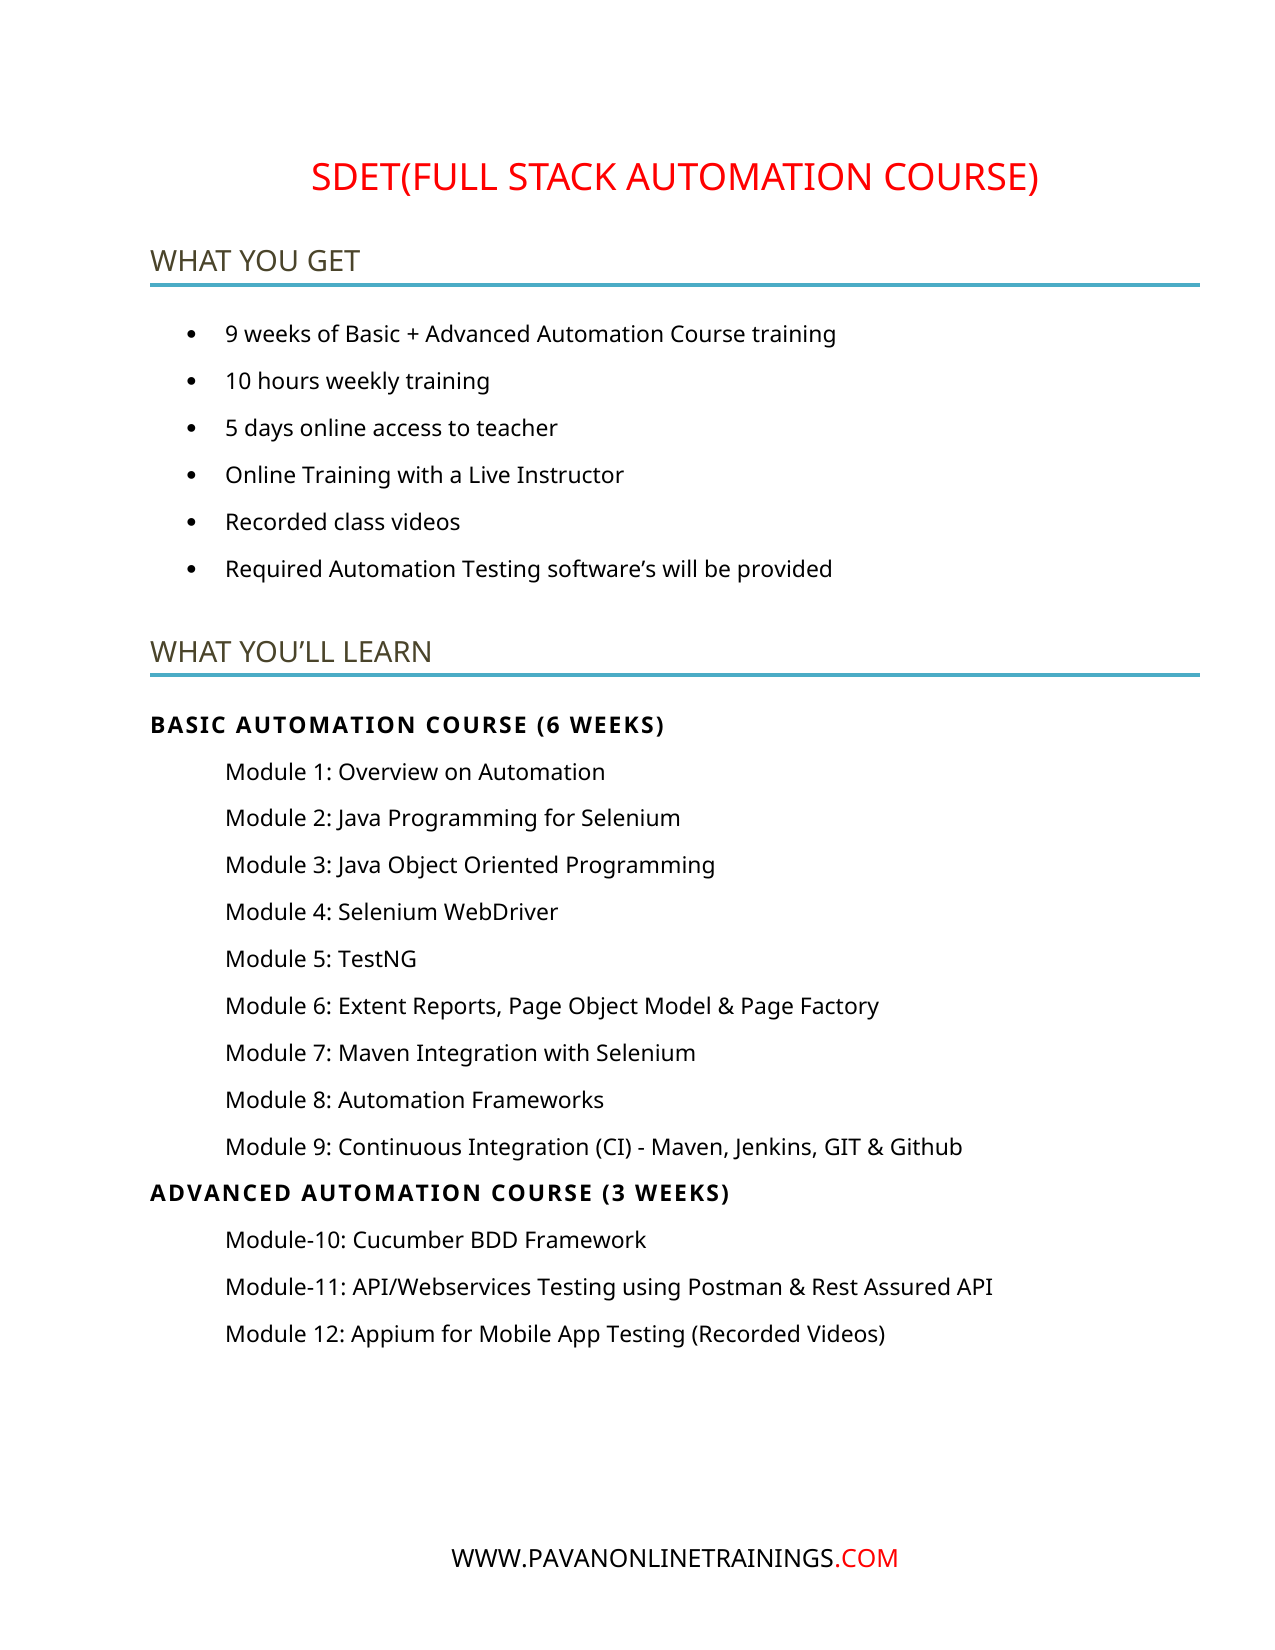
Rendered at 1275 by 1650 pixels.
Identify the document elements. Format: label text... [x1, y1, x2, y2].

text Module 2: Java Programming for Selenium [225, 802, 1200, 834]
text Module-11: API/Webservices Testing using Postman & Rest Assured API [225, 1271, 1200, 1302]
text Module 9: Continuous Integration (CI) - Maven, Jenkins, GIT & Github [225, 1131, 1200, 1162]
text Module 1: Overview on Automation [225, 756, 1200, 787]
text Module 3: Java Object Oriented Programming [225, 849, 1200, 881]
list 10 hours weekly training [187, 365, 1200, 397]
list Online Training with a Live Instructor [187, 459, 1200, 490]
text Module 12: Appium for Mobile App Testing (Recorded Videos) [225, 1318, 1200, 1349]
subtitle WHAT YOU’LL LEARN [150, 631, 1200, 673]
list Required Automation Testing software’s will be provided [187, 553, 1200, 584]
text Module 6: Extent Reports, Page Object Model & Page Factory [225, 990, 1200, 1021]
list 5 days online access to teacher [187, 412, 1200, 443]
text Module 5: TestNG [225, 943, 1200, 974]
list Recorded class videos [187, 506, 1200, 537]
subtitle WHAT YOU GET [150, 241, 1200, 283]
text ADVANCED AUTOMATION COURSE (3 WEEKS) [150, 1177, 1200, 1209]
text Module 7: Maven Integration with Selenium [225, 1037, 1200, 1068]
subtitle SDET(FULL STACK AUTOMATION COURSE) [150, 150, 1200, 201]
text Module 8: Automation Frameworks [225, 1084, 1200, 1115]
text BASIC AUTOMATION COURSE (6 WEEKS) [150, 709, 1200, 740]
text Module-10: Cucumber BDD Framework [225, 1224, 1200, 1256]
text Module 4: Selenium WebDriver [225, 896, 1200, 927]
list 9 weeks of Basic + Advanced Automation Course training [187, 318, 1200, 350]
